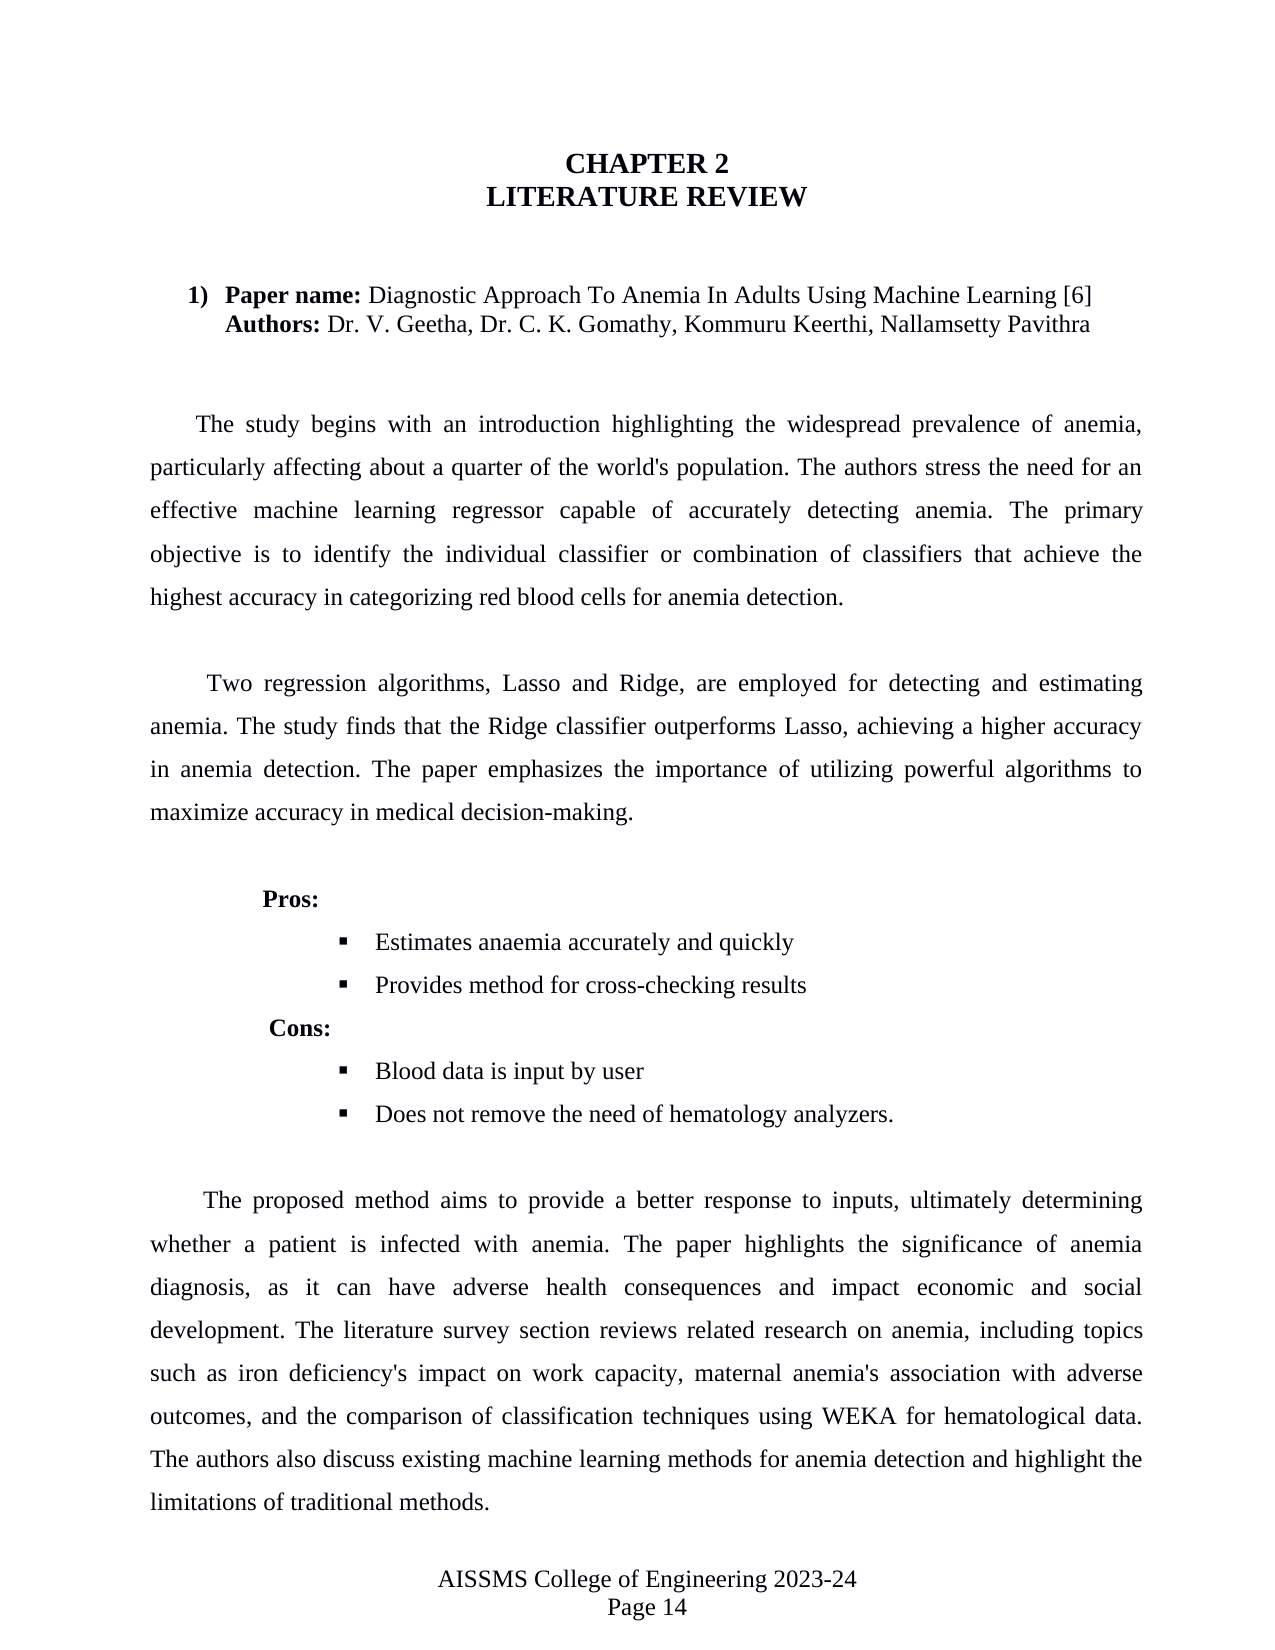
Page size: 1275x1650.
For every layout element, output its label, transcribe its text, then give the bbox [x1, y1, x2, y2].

text Pros: [262, 884, 1144, 912]
list Does not remove the need of hematology analyzers. [337, 1099, 1144, 1128]
list Estimates anaemia accurately and quickly [337, 927, 1144, 956]
list Provides method for cross-checking results [337, 970, 1144, 999]
text Cons: [187, 1013, 1144, 1042]
text The study begins with an introduction highlighting the widespread prevalence of anemia, particularly affecting about a quarter of the world's population. The authors stress the need for an effective machine learning regressor capable of accurately detecting anemia. The primary objective is to identify the individual classifier or combination of classifiers that achieve the highest accuracy in categorizing red blood cells for anemia detection. [150, 409, 1144, 611]
list Blood data is input by user [337, 1056, 1144, 1085]
text Two regression algorithms, Lasso and Ridge, are employed for detecting and estimating anemia. The study finds that the Ridge classifier outperforms Lasso, achieving a higher accuracy in anemia detection. The paper emphasizes the importance of utilizing powerful algorithms to maximize accuracy in medical decision-making. [150, 668, 1144, 826]
text Authors: Dr. V. Geetha, Dr. C. K. Gomathy, Kommuru Keerthi, Nallamsetty Pavithra [150, 309, 1144, 337]
text CHAPTER 2 [150, 146, 1144, 179]
text The proposed method aims to provide a better response to inputs, ultimately determining whether a patient is infected with anemia. The paper highlights the significance of anemia diagnosis, as it can have adverse health consequences and impact economic and social development. The literature survey section reviews related research on anemia, including topics such as iron deficiency's impact on work capacity, maternal anemia's association with adverse outcomes, and the comparison of classification techniques using WEKA for hematological data. The authors also discuss existing machine learning methods for anemia detection and highlight the limitations of traditional methods. [150, 1186, 1144, 1516]
list Paper name: Diagnostic Approach To Anemia In Adults Using Machine Learning [6] [187, 280, 1144, 309]
text LITERATURE REVIEW [150, 179, 1144, 213]
